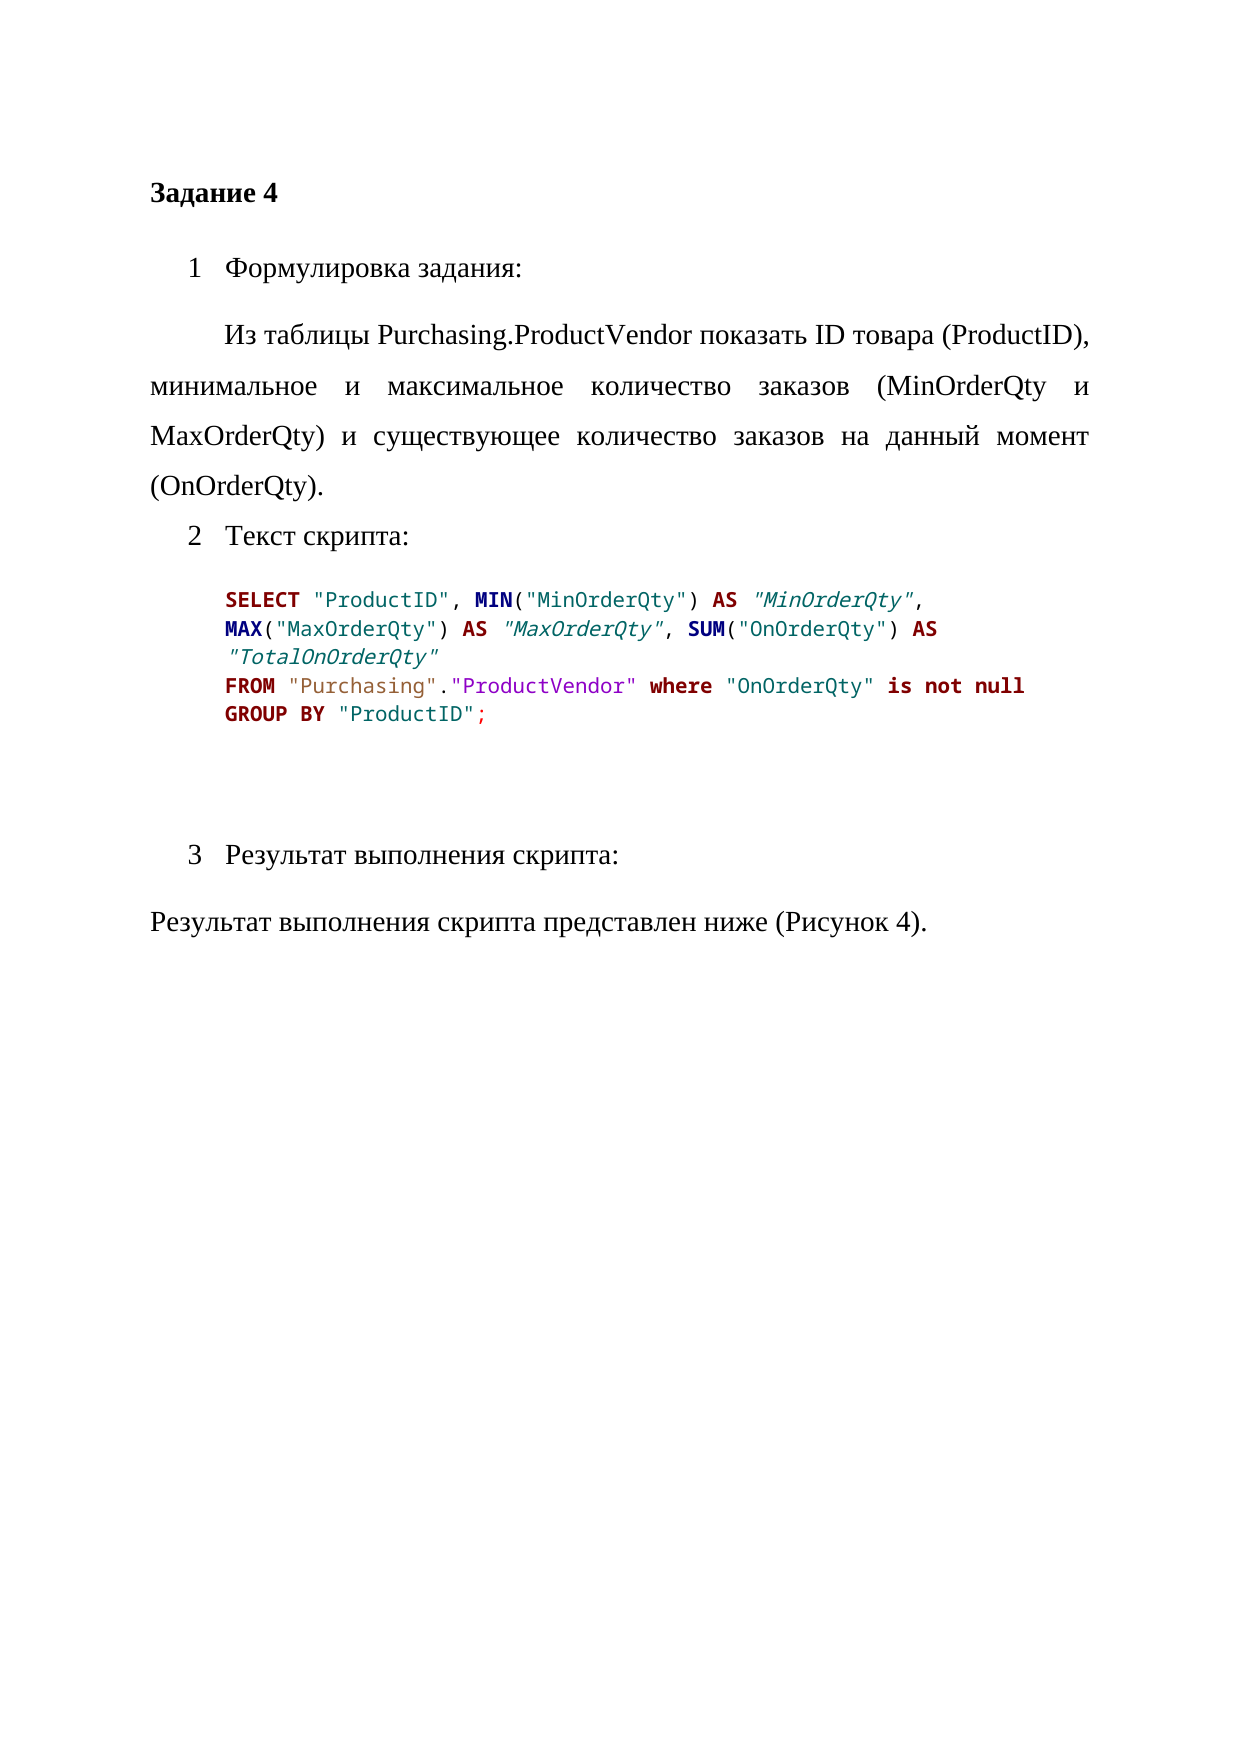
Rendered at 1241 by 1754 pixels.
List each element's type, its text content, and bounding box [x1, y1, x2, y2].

text FROM "Purchasing"."ProductVendor" where "OnOrderQty" is not null [225, 671, 1090, 699]
text Результат выполнения скрипта представлен ниже (Рисунок 4). [150, 904, 1090, 938]
list Текст скрипта: [187, 518, 1090, 552]
text Задание 4 [150, 175, 1090, 208]
text SELECT "ProductID", MIN("MinOrderQty") AS "MinOrderQty", MAX("MaxOrderQty") AS "MaxOrderQty", SUM("OnOrderQty") AS "TotalOnOrderQty" [225, 586, 1090, 671]
list Результат выполнения скрипта: [187, 837, 1090, 871]
list Формулировка задания: [187, 250, 1090, 284]
text Из таблицы Purchasing.ProductVendor показать ID товара (ProductID), минимальное и максимальное количество заказов (MinOrderQty и MaxOrderQty) и существующее количество заказов на данный момент (OnOrderQty). [150, 317, 1090, 502]
text GROUP BY "ProductID"; [225, 699, 1090, 728]
